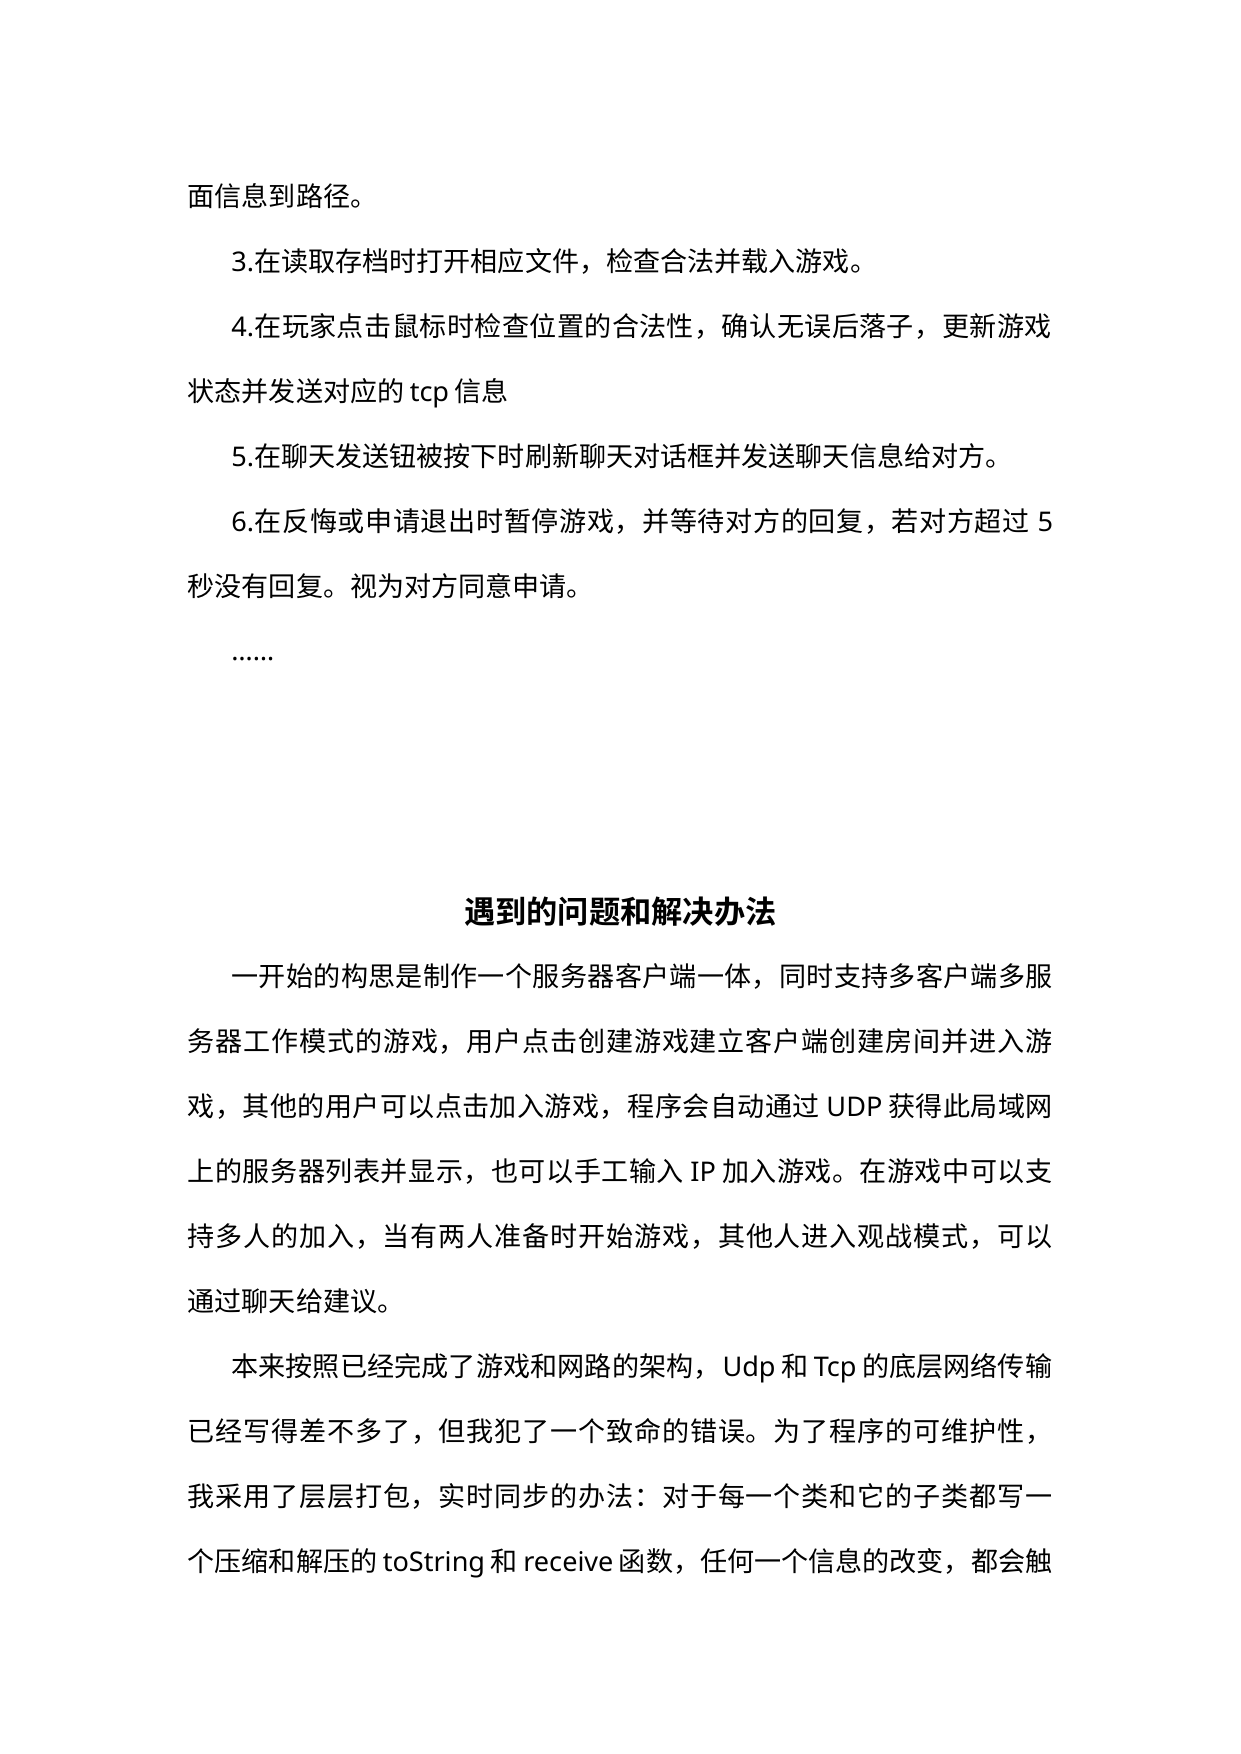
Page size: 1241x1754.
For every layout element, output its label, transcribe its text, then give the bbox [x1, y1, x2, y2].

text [187, 1332, 1053, 1592]
text 6.在反悔或申请退出时暂停游戏，并等待对方的回复，若对方超过5秒没有回复。视为对方同意申请。 [187, 487, 1053, 617]
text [187, 162, 1053, 227]
text 一开始的构思是制作一个服务器客户端一体，同时支持多客户端多服务器工作模式的游戏，用户点击创建游戏建立客户端创建房间并进入游戏，其他的用户可以点击加入游戏，程序会自动通过UDP获得此局域网上的服务器列表并显示，也可以手工输入IP加入游戏。在游戏中可以支持多人的加入，当有两人准备时开始游戏，其他人进入观战模式，可以通过聊天给建议。 [187, 942, 1053, 1332]
text 4.在玩家点击鼠标时检查位置的合法性，确认无误后落子，更新游戏状态并发送对应的tcp信息 [187, 292, 1053, 422]
text …… [187, 617, 1053, 682]
text 5.在聊天发送钮被按下时刷新聊天对话框并发送聊天信息给对方。 [187, 422, 1053, 487]
text 遇到的问题和解决办法 [187, 877, 1053, 942]
text 3.在读取存档时打开相应文件，检查合法并载入游戏。 [187, 227, 1053, 292]
